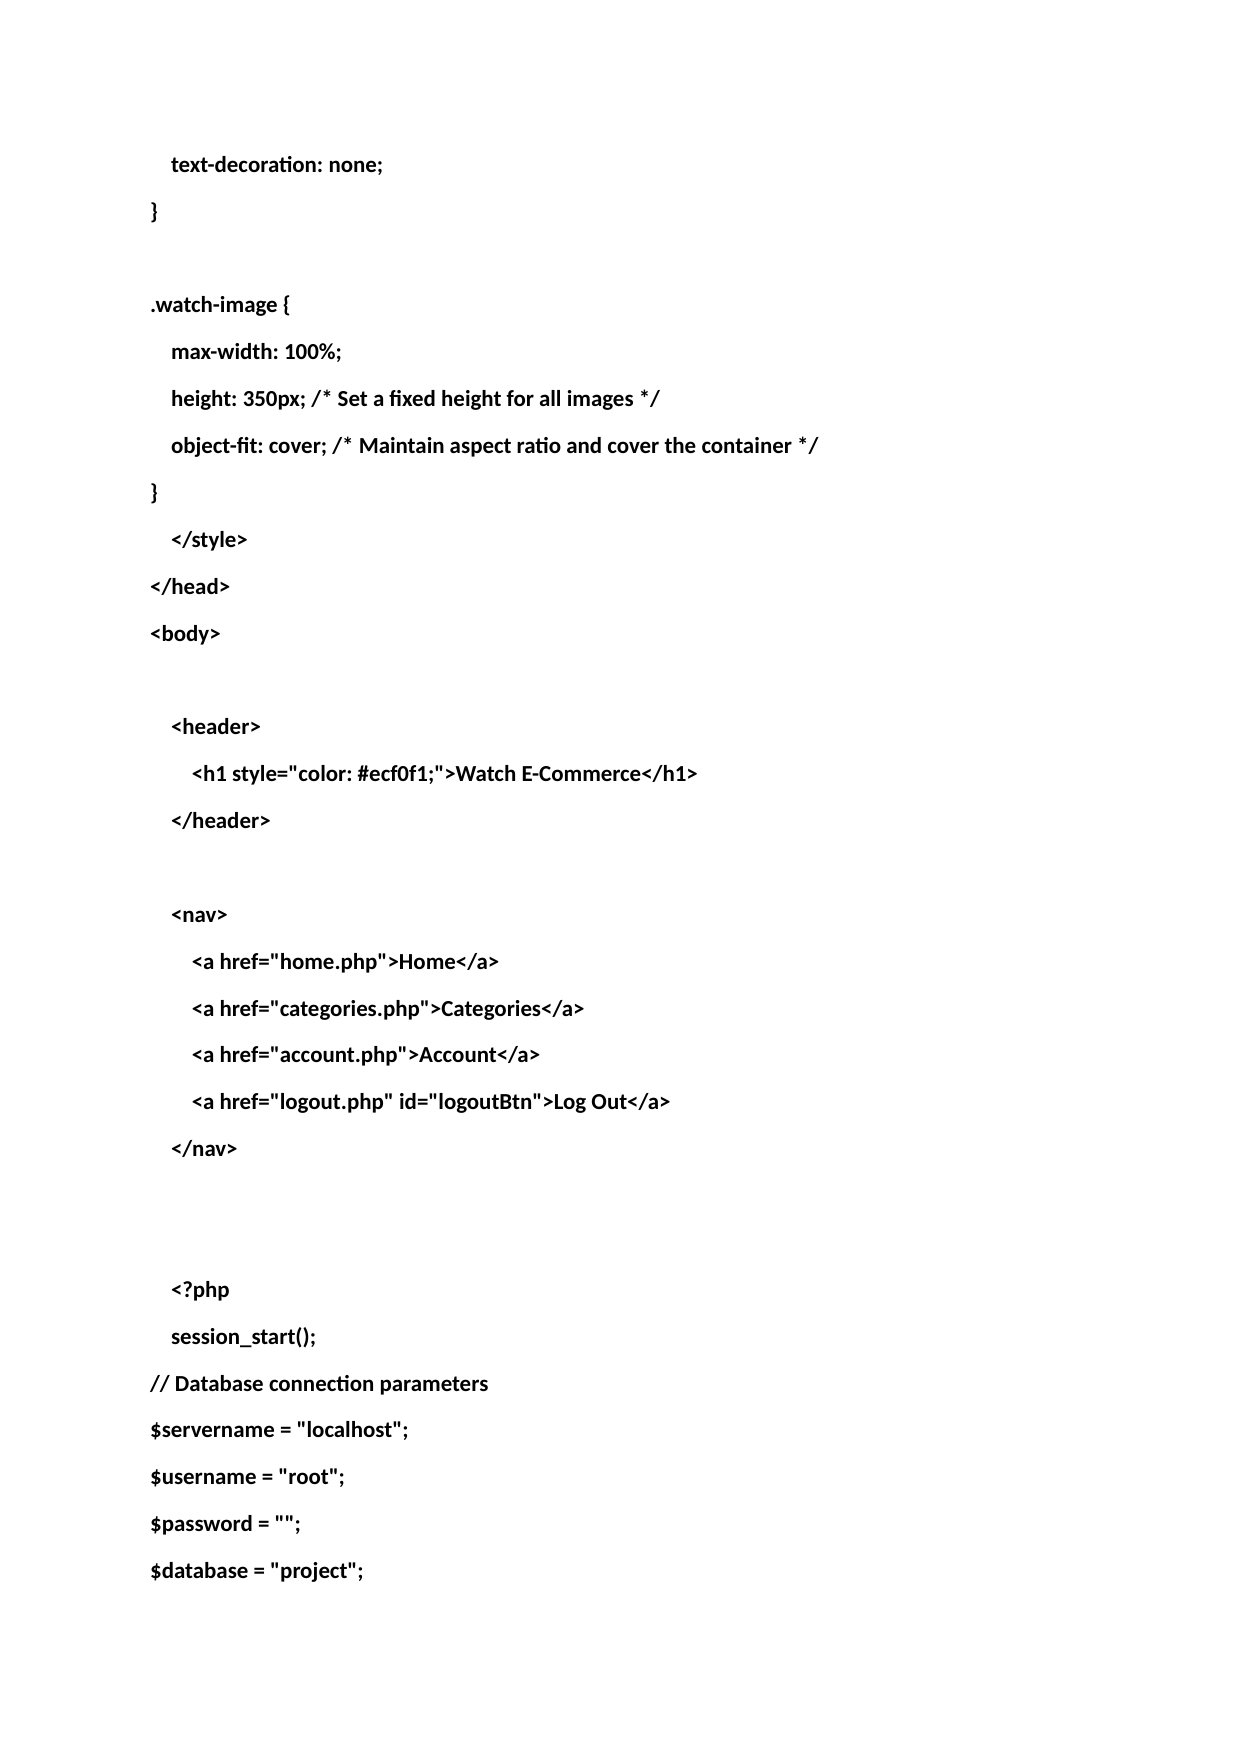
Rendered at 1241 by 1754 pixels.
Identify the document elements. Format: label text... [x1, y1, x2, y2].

text $username = "root"; [150, 1462, 1090, 1491]
text <h1 style="color: #ecf0f1;">Watch E-Commerce</h1> [150, 759, 1090, 787]
text </head> [150, 572, 1090, 600]
text .watch-image { [150, 291, 1090, 319]
text <a href="logout.php" id="logoutBtn">Log Out</a> [150, 1087, 1090, 1116]
text <a href="categories.php">Categories</a> [150, 994, 1090, 1022]
text $servername = "localhost"; [150, 1416, 1090, 1444]
text } [150, 478, 1090, 506]
text $database = "project"; [150, 1556, 1090, 1584]
text // Database connection parameters [150, 1369, 1090, 1397]
text object-fit: cover; /* Maintain aspect ratio and cover the container */ [150, 431, 1090, 459]
text <body> [150, 619, 1090, 647]
text </style> [150, 525, 1090, 553]
text session_start(); [150, 1322, 1090, 1350]
text <header> [150, 712, 1090, 741]
text text-decoration: none; [150, 150, 1090, 178]
text <a href="home.php">Home</a> [150, 947, 1090, 975]
text <?php [150, 1275, 1090, 1303]
text } [150, 197, 1090, 225]
text <a href="account.php">Account</a> [150, 1041, 1090, 1069]
text max-width: 100%; [150, 337, 1090, 366]
text height: 350px; /* Set a fixed height for all images */ [150, 384, 1090, 412]
text </nav> [150, 1134, 1090, 1162]
text <nav> [150, 900, 1090, 928]
text $password = ""; [150, 1509, 1090, 1537]
text </header> [150, 806, 1090, 834]
